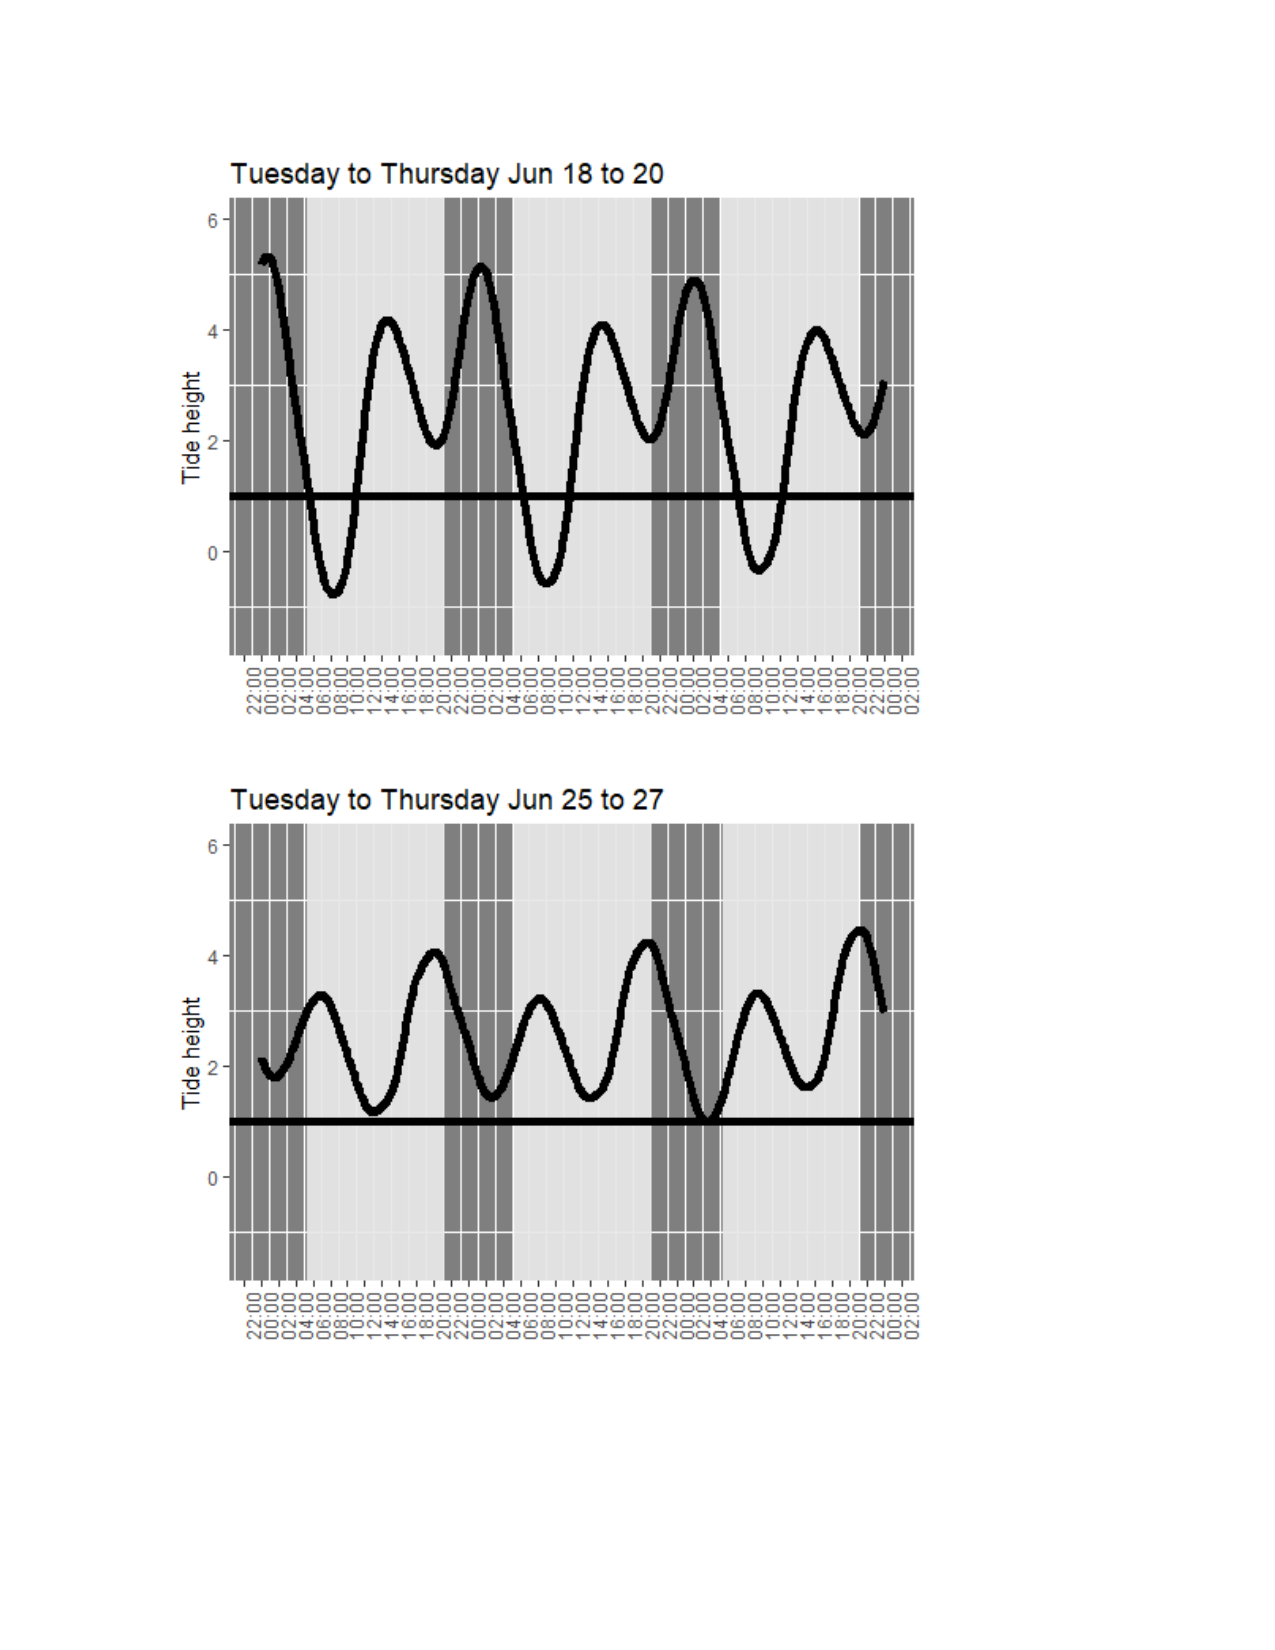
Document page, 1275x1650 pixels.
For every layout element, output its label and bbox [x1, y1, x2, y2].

picture [168, 150, 927, 757]
picture [168, 775, 927, 1382]
